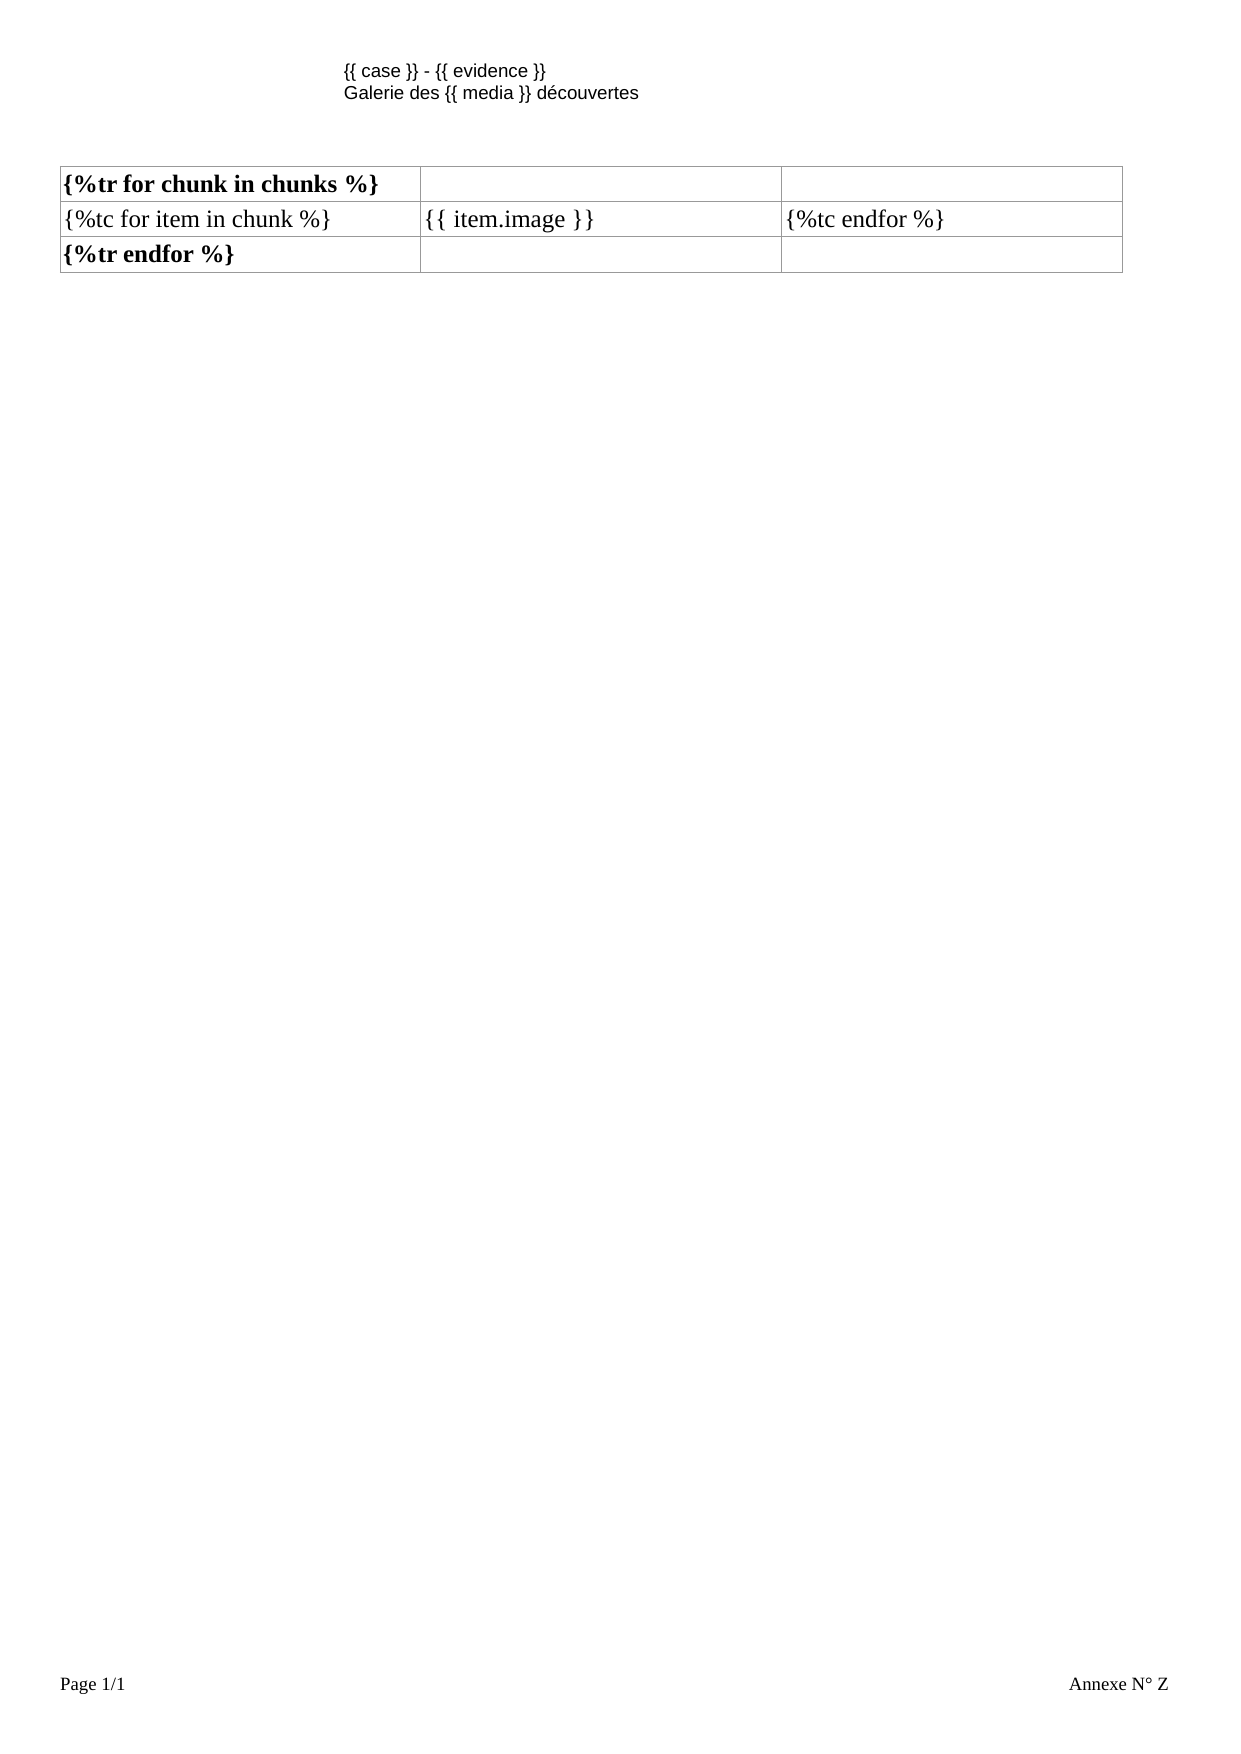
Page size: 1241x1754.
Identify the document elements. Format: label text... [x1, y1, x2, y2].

table_cell {{ item.image }} [421, 202, 781, 236]
table_cell [782, 237, 1122, 272]
table_header [782, 167, 1122, 201]
table_header {%tr for chunk in chunks %} [61, 167, 420, 201]
table_cell {%tc endfor %} [782, 202, 1122, 236]
table_cell {%tr endfor %} [61, 237, 420, 272]
table_cell [421, 237, 781, 272]
table_cell {%tc for item in chunk %} [61, 202, 420, 236]
table_header [421, 167, 781, 201]
